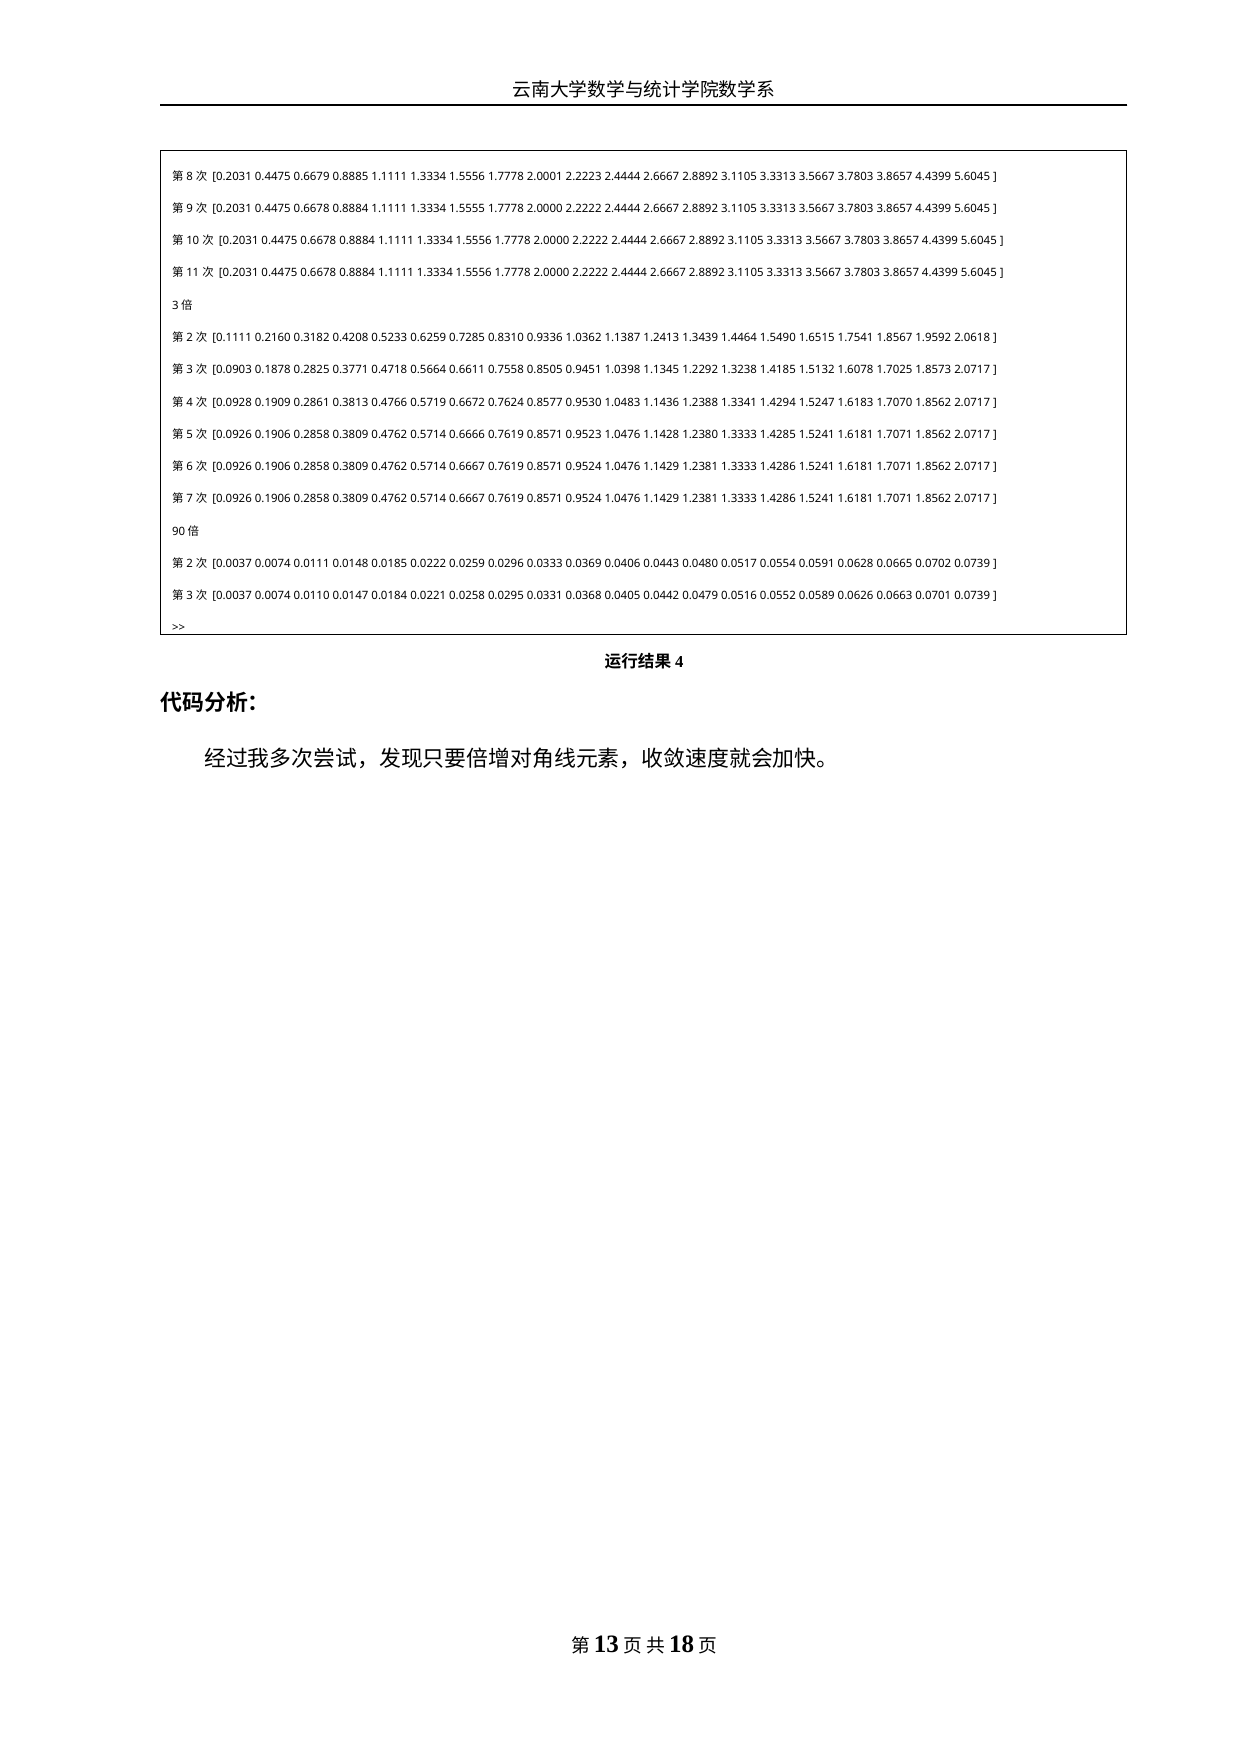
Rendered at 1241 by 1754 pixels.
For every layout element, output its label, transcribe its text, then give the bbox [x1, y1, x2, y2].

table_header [161, 151, 1126, 634]
text 经过我多次尝试，发现只要倍增对角线元素，收敛速度就会加快。 [160, 741, 1127, 773]
text 运行结果 4 [160, 648, 1127, 672]
text 代码分析： [160, 684, 1127, 716]
